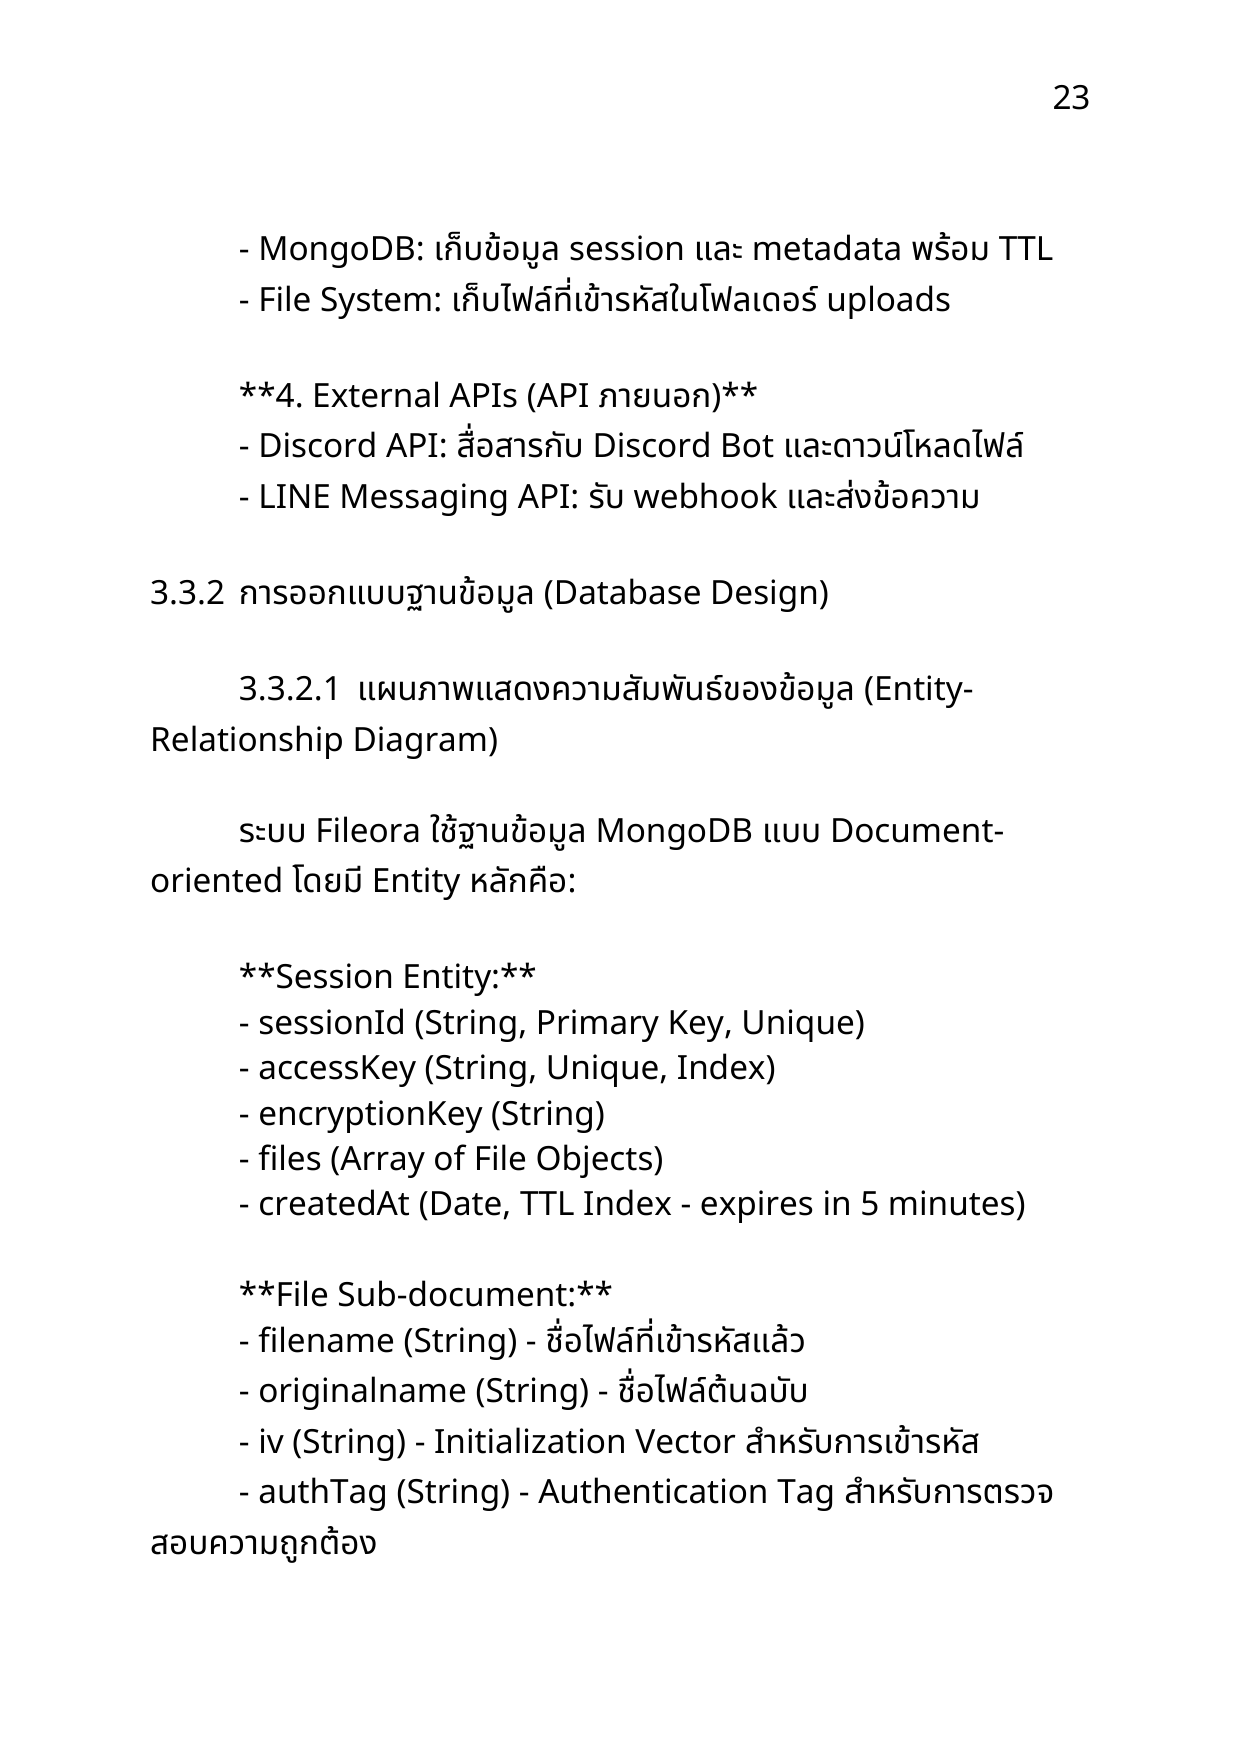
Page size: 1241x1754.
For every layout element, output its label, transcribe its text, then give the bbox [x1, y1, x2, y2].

text **4. External APIs (API ภายนอก)** [150, 372, 1090, 422]
text - accessKey (String, Unique, Index) [150, 1044, 1090, 1089]
text - Discord API: สื่อสารกับ Discord Bot และดาวน์โหลดไฟล์ [150, 422, 1090, 473]
text - authTag (String) - Authentication Tag สำหรับการตรวจสอบความถูกต้อง [150, 1468, 1090, 1569]
text - filename (String) - ชื่อไฟล์ที่เข้ารหัสแล้ว [150, 1316, 1090, 1367]
text **File Sub-document:** [150, 1271, 1090, 1316]
text - iv (String) - Initialization Vector สำหรับการเข้ารหัส [150, 1418, 1090, 1468]
text - sessionId (String, Primary Key, Unique) [150, 998, 1090, 1044]
text - originalname (String) - ชื่อไฟล์ต้นฉบับ [150, 1367, 1090, 1418]
text - createdAt (Date, TTL Index - expires in 5 minutes) [150, 1180, 1090, 1226]
text - LINE Messaging API: รับ webhook และส่งข้อความ [150, 473, 1090, 523]
text ระบบ Fileora ใช้ฐานข้อมูล MongoDB แบบ Document-oriented โดยมี Entity หลักคือ: [150, 806, 1090, 908]
text - MongoDB: เก็บข้อมูล session และ metadata พร้อม TTL [150, 225, 1090, 276]
text - files (Array of File Objects) [150, 1135, 1090, 1180]
text **Session Entity:** [150, 953, 1090, 998]
text - File System: เก็บไฟล์ที่เข้ารหัสในโฟลเดอร์ uploads [150, 276, 1090, 326]
text - encryptionKey (String) [150, 1089, 1090, 1135]
text 3.3.2 การออกแบบฐานข้อมูล (Database Design) [150, 569, 1090, 619]
text 3.3.2.1 แผนภาพแสดงความสัมพันธ์ของข้อมูล (Entity-Relationship Diagram) [150, 665, 1090, 761]
